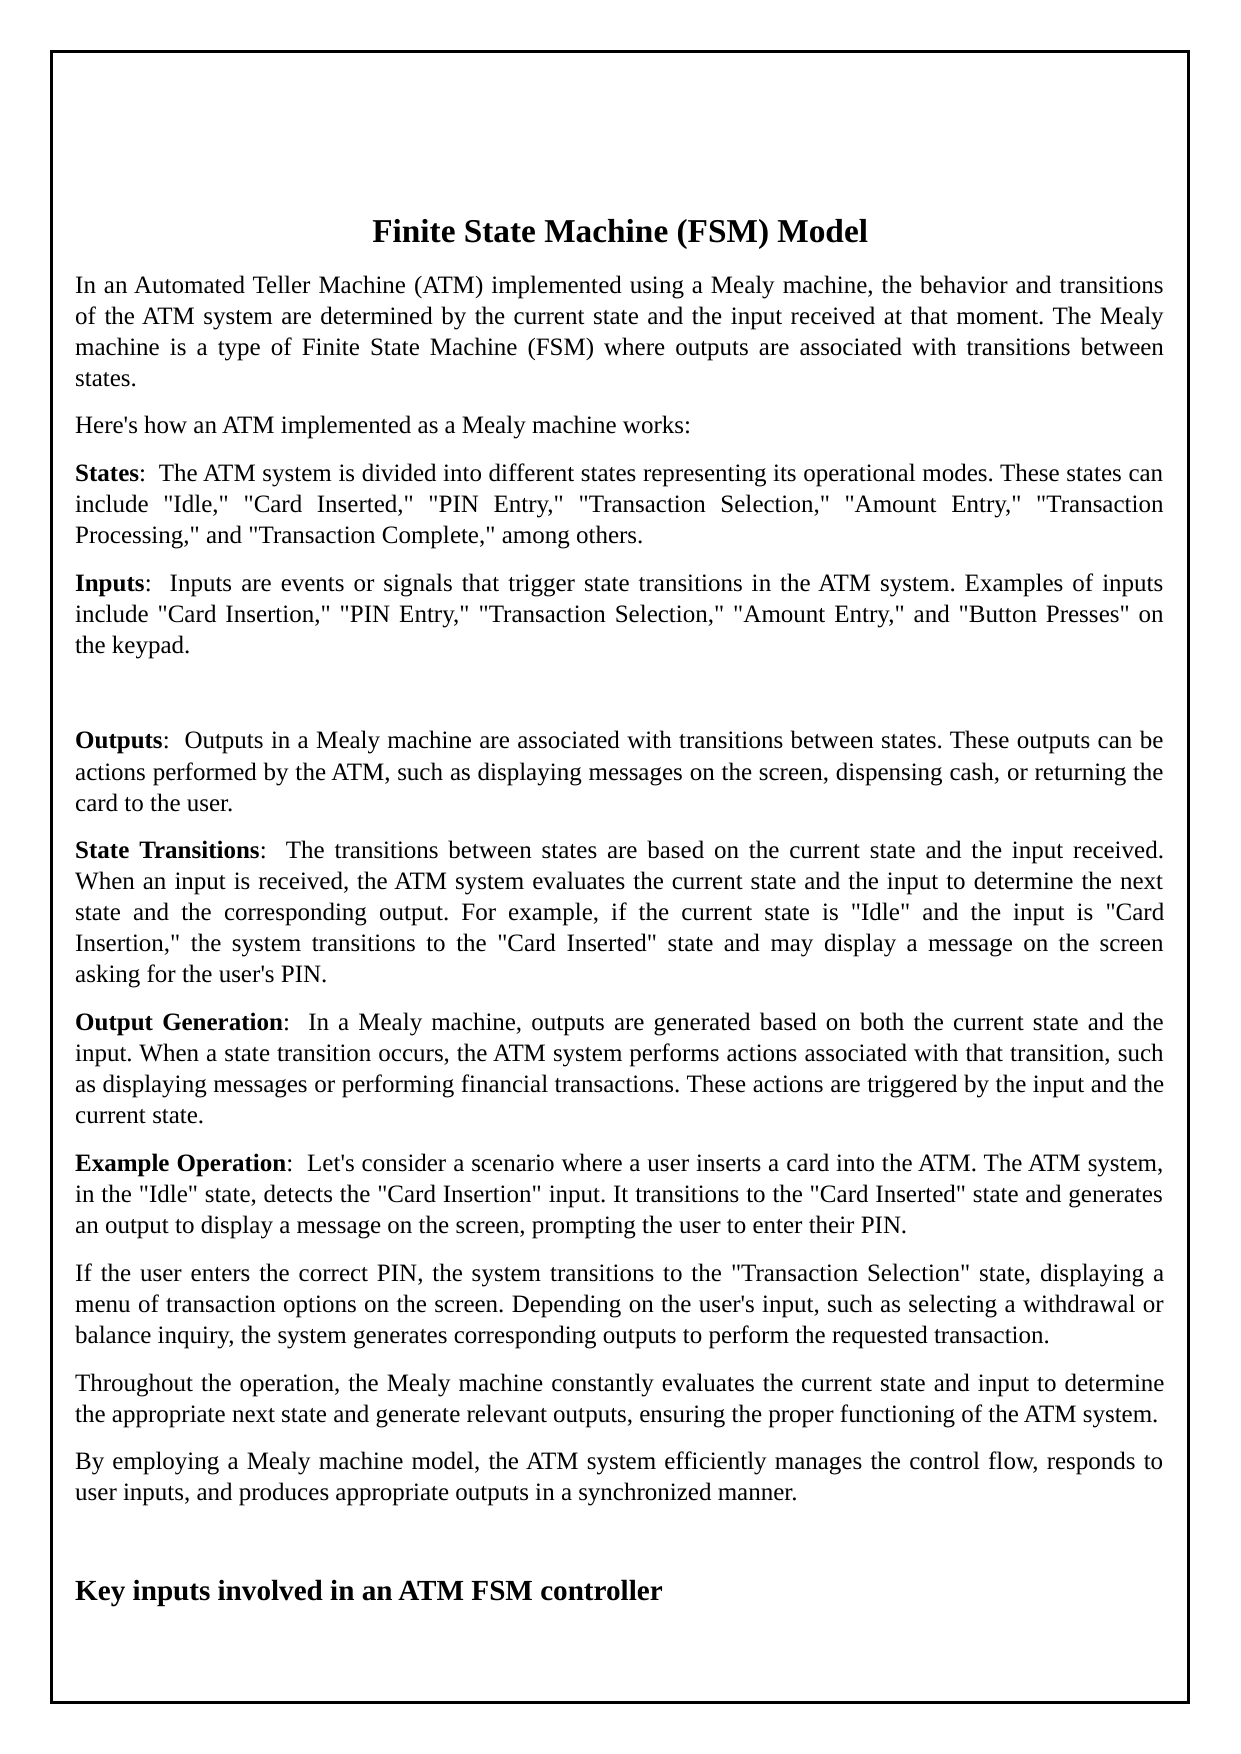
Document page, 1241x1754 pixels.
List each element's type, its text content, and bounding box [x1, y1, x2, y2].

text In an Automated Teller Machine (ATM) implemented using a Mealy machine, the behavior and transitions of the ATM system are determined by the current state and the input received at that moment. The Mealy machine is a type of Finite State Machine (FSM) where outputs are associated with transitions between states. [75, 270, 1165, 392]
text Key inputs involved in an ATM FSM controller [75, 1573, 1165, 1606]
text If the user enters the correct PIN, the system transitions to the "Transaction Selection" state, displaying a menu of transaction options on the screen. Depending on the user's input, such as selecting a withdrawal or balance inquiry, the system generates corresponding outputs to perform the requested transaction. [75, 1258, 1165, 1349]
text Here's how an ATM implemented as a Mealy machine works: [75, 411, 1165, 439]
text By employing a Mealy machine model, the ATM system efficiently manages the control flow, responds to user inputs, and produces appropriate outputs in a synchronized manner. [75, 1446, 1165, 1506]
text State Transitions: The transitions between states are based on the current state and the input received. When an input is received, the ATM system evaluates the current state and the input to determine the next state and the corresponding output. For example, if the current state is "Idle" and the input is "Card Insertion," the system transitions to the "Card Inserted" state and may display a message on the screen asking for the user's PIN. [75, 835, 1165, 988]
text Output Generation: In a Mealy machine, outputs are generated based on both the current state and the input. When a state transition occurs, the ATM system performs actions associated with that transition, such as displaying messages or performing financial transactions. These actions are triggered by the input and the current state. [75, 1007, 1165, 1129]
text Example Operation: Let's consider a scenario where a user inserts a card into the ATM. The ATM system, in the "Idle" state, detects the "Card Insertion" input. It transitions to the "Card Inserted" state and generates an output to display a message on the screen, prompting the user to enter their PIN. [75, 1148, 1165, 1239]
text Inputs: Inputs are events or signals that trigger state transitions in the ATM system. Examples of inputs include "Card Insertion," "PIN Entry," "Transaction Selection," "Amount Entry," and "Button Presses" on the keypad. [75, 568, 1165, 659]
text Outputs: Outputs in a Mealy machine are associated with transitions between states. These outputs can be actions performed by the ATM, such as displaying messages on the screen, dispensing cash, or returning the card to the user. [75, 726, 1165, 816]
text States: The ATM system is divided into different states representing its operational modes. These states can include "Idle," "Card Inserted," "PIN Entry," "Transaction Selection," "Amount Entry," "Transaction Processing," and "Transaction Complete," among others. [75, 458, 1165, 549]
text Throughout the operation, the Mealy machine constantly evaluates the current state and input to determine the appropriate next state and generate relevant outputs, ensuring the proper functioning of the ATM system. [75, 1368, 1165, 1427]
text Finite State Machine (FSM) Model [75, 212, 1165, 250]
